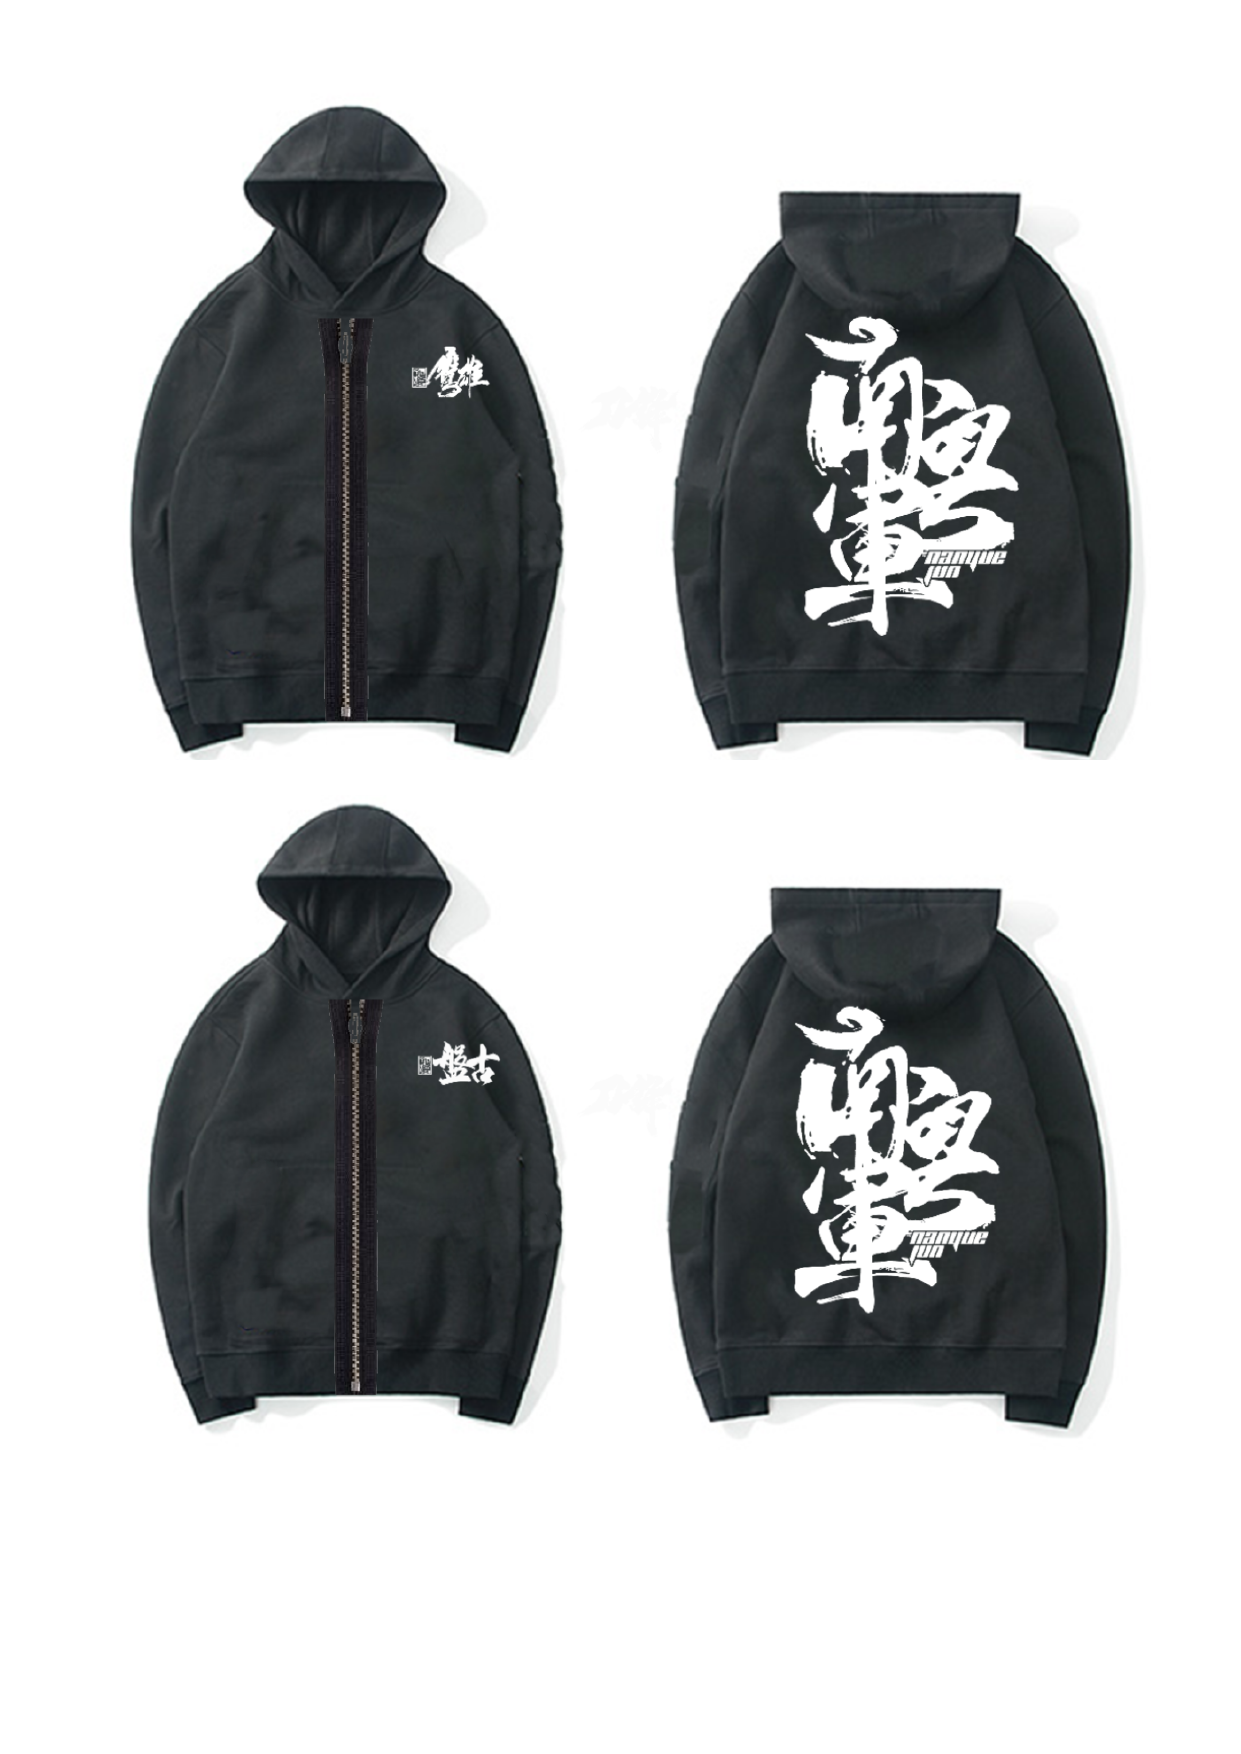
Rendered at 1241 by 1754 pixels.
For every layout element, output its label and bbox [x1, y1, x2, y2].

picture [88, 795, 1152, 1454]
picture [88, 80, 1152, 760]
